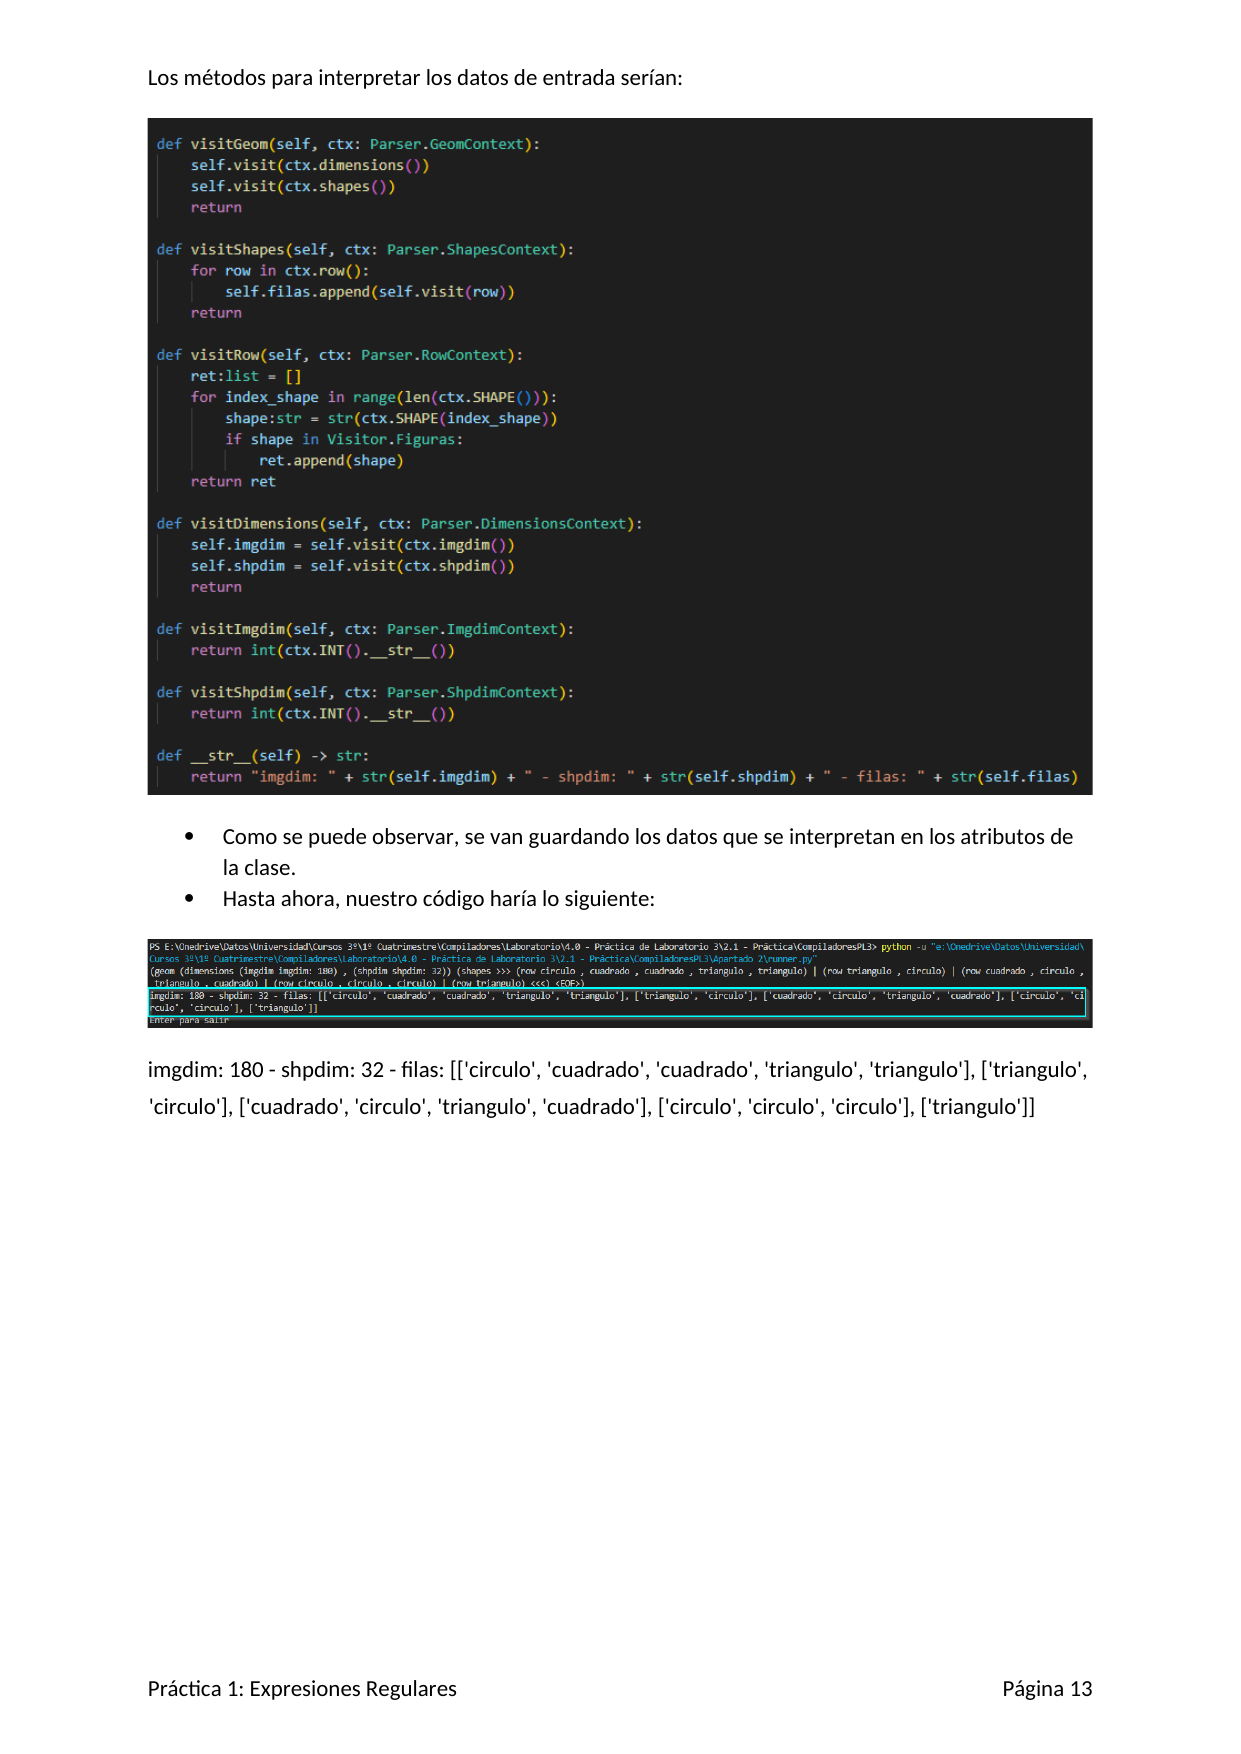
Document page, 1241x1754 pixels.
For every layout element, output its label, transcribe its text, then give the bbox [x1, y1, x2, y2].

picture [147, 118, 1093, 795]
list Hasta ahora, nuestro código haría lo siguiente: [185, 884, 1093, 912]
list Como se puede observar, se van guardando los datos que se interpretan en los atributos de la clase. [185, 822, 1093, 881]
text Los métodos para interpretar los datos de entrada serían: [148, 63, 1093, 91]
text imgdim: 180 - shpdim: 32 - filas: [['circulo', 'cuadrado', 'cuadrado', 'triangulo', 'triangulo'], ['triangulo', 'circulo'], ['cuadrado', 'circulo', 'triangulo', 'cuadrado'], ['circulo', 'circulo', 'circulo'], ['triangulo']] [148, 1055, 1093, 1120]
picture [147, 939, 1093, 1028]
